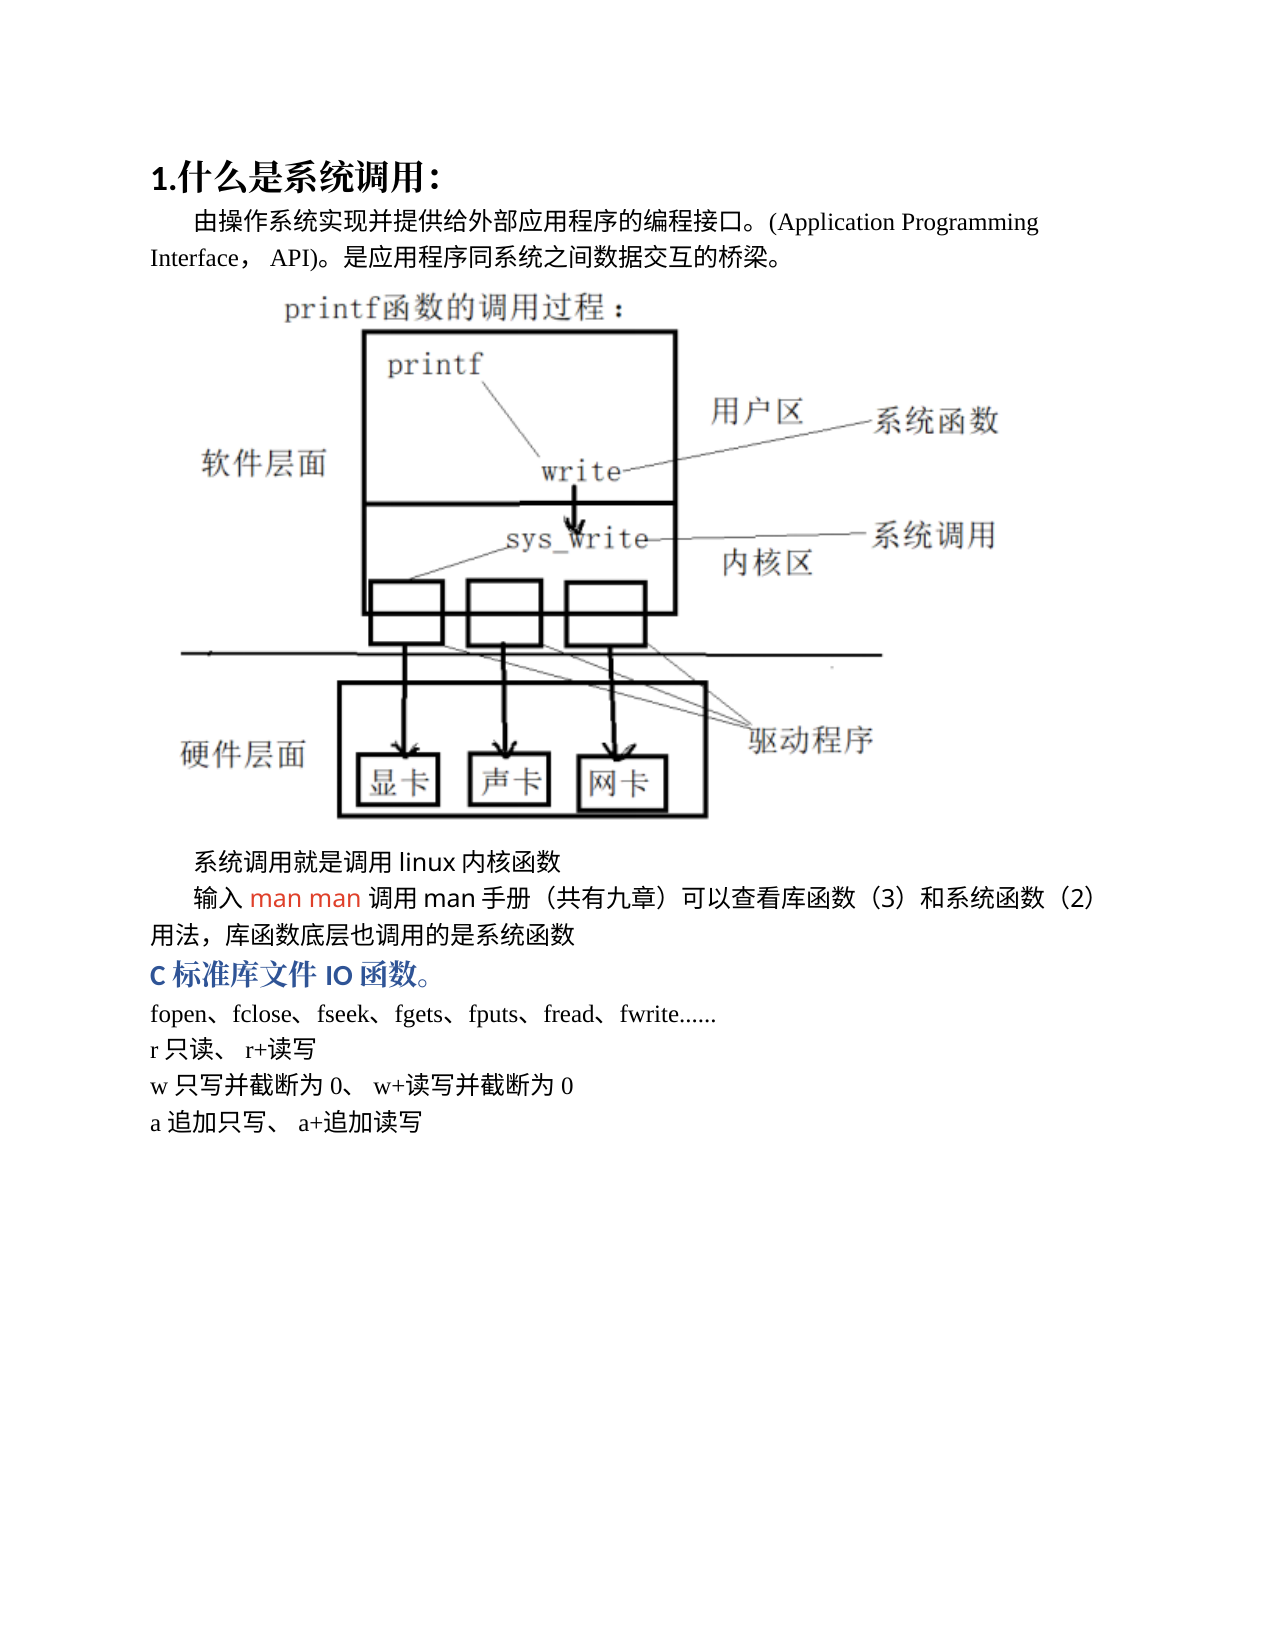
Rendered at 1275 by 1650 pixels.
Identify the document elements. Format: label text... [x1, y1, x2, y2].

text r 只读、 r+读写 [150, 1029, 1125, 1066]
text 输入 man man 调用man手册（共有九章）可以查看库函数（3）和系统函数（2）用法，库函数底层也调用的是系统函数 [150, 879, 1125, 951]
text fopen、fclose、fseek、fgets、fputs、fread、fwrite...... [150, 993, 1125, 1029]
text a 追加只写、 a+追加读写 [150, 1102, 1125, 1138]
picture [150, 273, 1014, 843]
text 1.什么是系统调用： [150, 150, 1125, 201]
text w 只写并截断为 0、 w+读写并截断为 0 [150, 1066, 1125, 1102]
text C 标准库文件 IO 函数。 [150, 951, 1125, 993]
text 由操作系统实现并提供给外部应用程序的编程接口。(Application Programming Interface， API)。是应用程序同系统之间数据交互的桥梁。 [150, 201, 1125, 273]
text 系统调用就是调用linux内核函数 [150, 843, 1125, 879]
